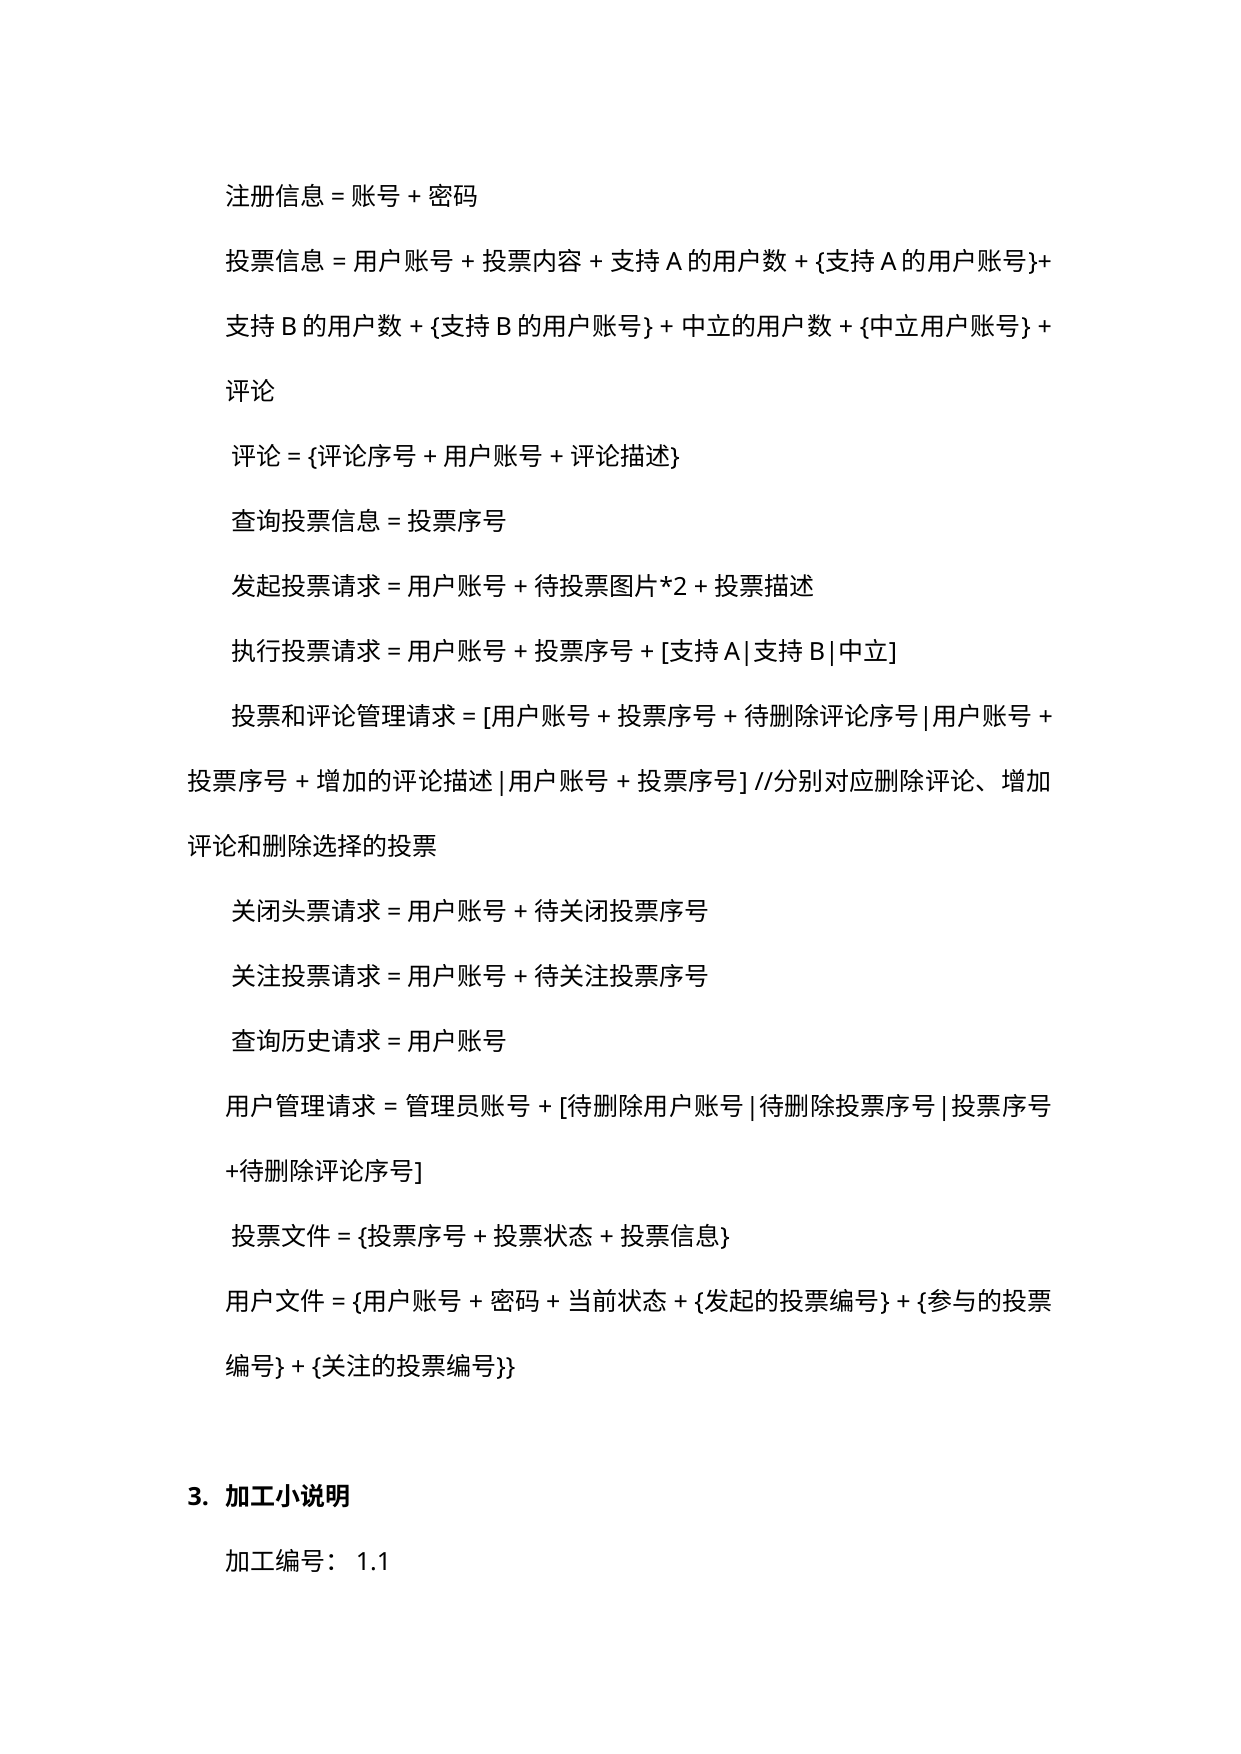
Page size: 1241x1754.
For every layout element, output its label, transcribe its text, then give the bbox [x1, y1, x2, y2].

text 注册信息 = 账号 + 密码 [187, 162, 1053, 227]
list 投票信息 = 用户账号 + 投票内容 + 支持A的用户数 + {支持A的用户账号}+ 支持B的用户数 + {支持B的用户账号} + 中立的用户数 + {中立用户账号} + 评论 [225, 227, 1053, 422]
text 查询投票信息 = 投票序号 [187, 487, 1053, 552]
text 投票文件 = {投票序号 + 投票状态 + 投票信息} [187, 1202, 1053, 1267]
list 用户管理请求 = 管理员账号 + [待删除用户账号|待删除投票序号|投票序号+待删除评论序号] [225, 1072, 1053, 1202]
text 查询历史请求 = 用户账号 [187, 1007, 1053, 1072]
text 发起投票请求 = 用户账号 + 待投票图片*2 + 投票描述 [187, 552, 1053, 617]
text 执行投票请求 = 用户账号 + 投票序号 + [支持A|支持B|中立] [187, 617, 1053, 682]
text 关闭头票请求 = 用户账号 + 待关闭投票序号 [187, 877, 1053, 942]
text 加工编号： 1.1 [187, 1527, 1053, 1592]
list 用户文件 = {用户账号 + 密码 + 当前状态 + {发起的投票编号} + {参与的投票编号} + {关注的投票编号}} [225, 1267, 1053, 1397]
text 投票和评论管理请求 = [用户账号 + 投票序号 + 待删除评论序号|用户账号 + 投票序号 + 增加的评论描述|用户账号 + 投票序号] //分别对应删除评论、增加评论和删除选择的投票 [187, 682, 1053, 877]
text 评论 = {评论序号 + 用户账号 + 评论描述} [187, 422, 1053, 487]
list 加工小说明 [187, 1462, 1053, 1527]
text 关注投票请求 = 用户账号 + 待关注投票序号 [187, 942, 1053, 1007]
